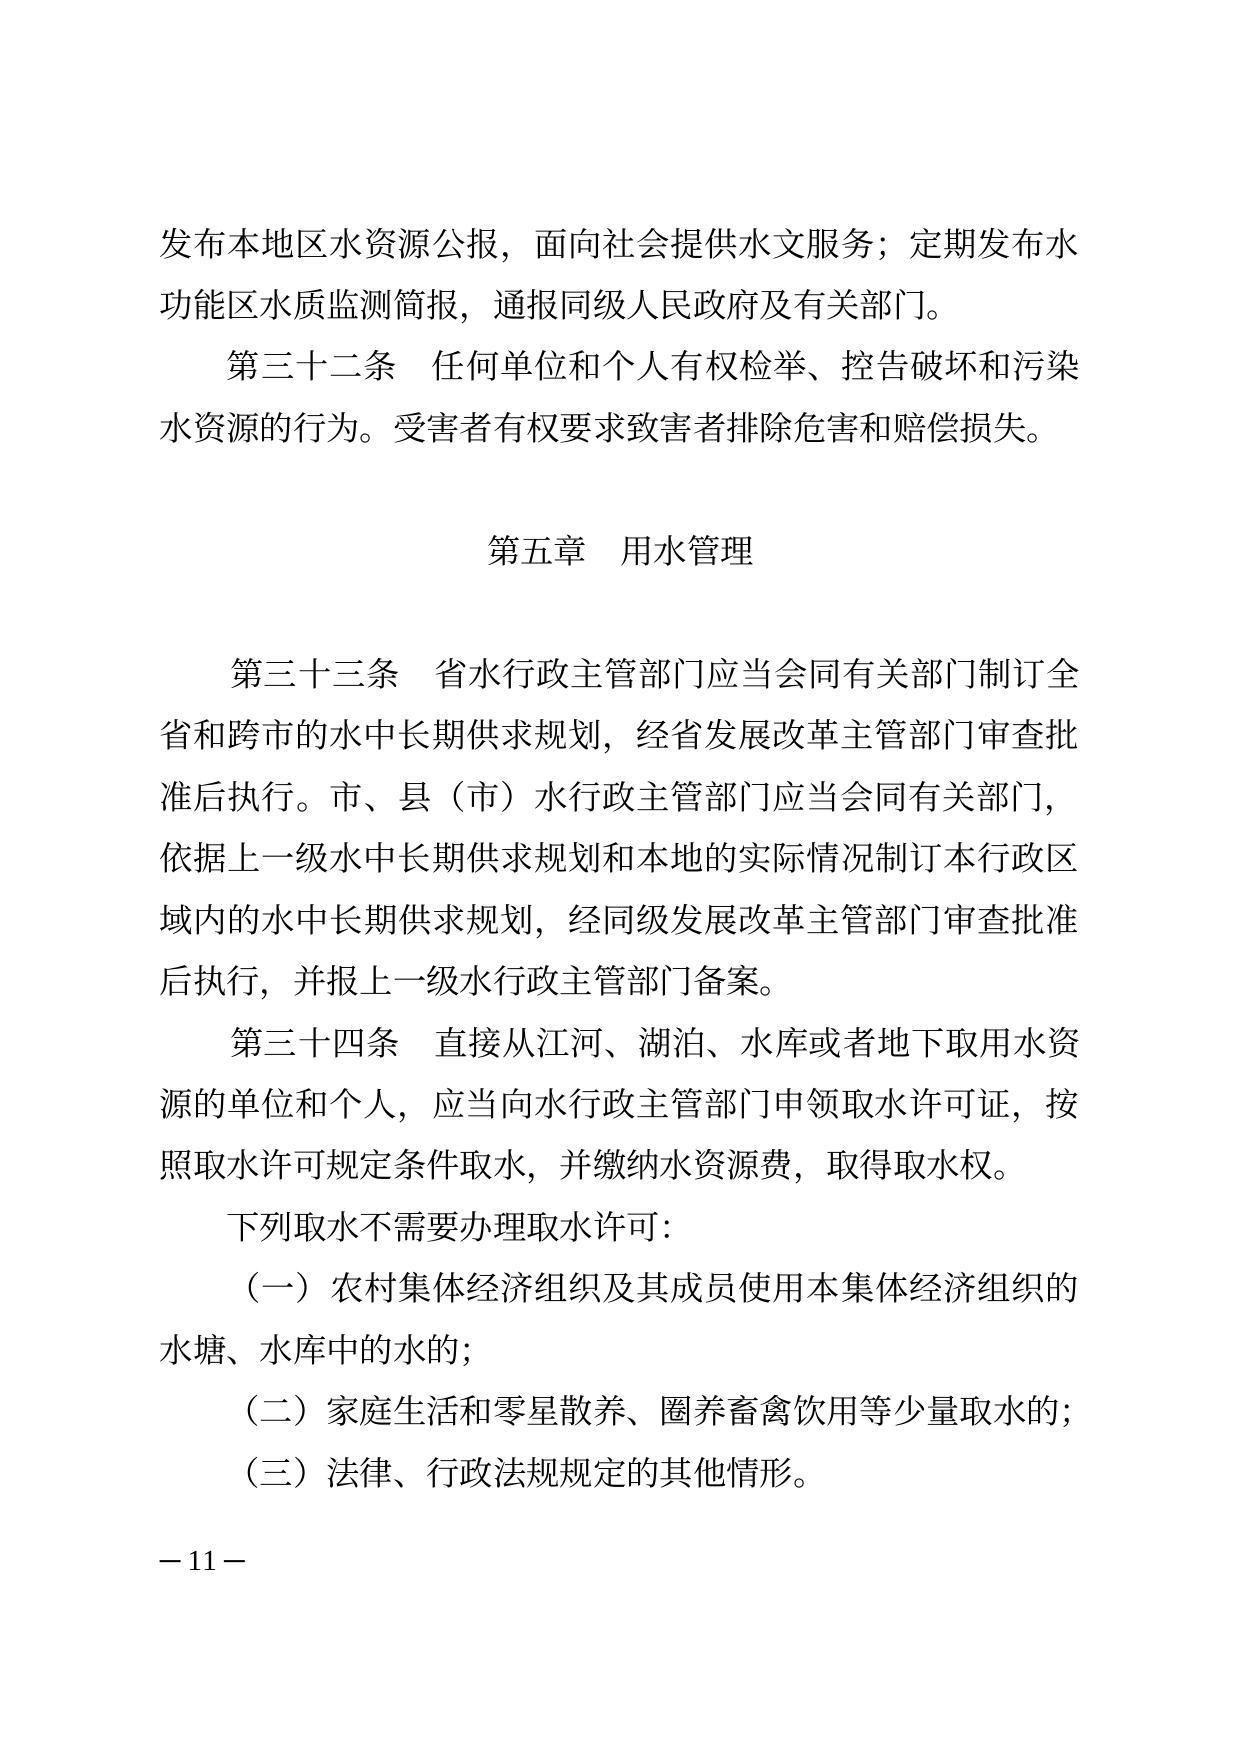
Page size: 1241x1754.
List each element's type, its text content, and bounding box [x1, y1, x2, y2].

text （一）农村集体经济组织及其成员使用本集体经济组织的水塘、水库中的水的； [159, 1252, 1081, 1374]
text 下列取水不需要办理取水许可： [159, 1190, 1081, 1252]
text （三）法律、行政法规规定的其他情形。 [159, 1436, 1081, 1497]
text 第三十四条 直接从江河、湖泊、水库或者地下取用水资源的单位和个人，应当向水行政主管部门申领取水许可证，按照取水许可规定条件取水，并缴纳水资源费，取得取水权。 [159, 1006, 1081, 1190]
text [159, 207, 1081, 330]
text 第五章 用水管理 [159, 514, 1081, 576]
text 第三十三条 省水行政主管部门应当会同有关部门制订全省和跨市的水中长期供求规划，经省发展改革主管部门审查批准后执行。市、县（市）水行政主管部门应当会同有关部门，依据上一级水中长期供求规划和本地的实际情况制订本行政区域内的水中长期供求规划，经同级发展改革主管部门审查批准后执行，并报上一级水行政主管部门备案。 [159, 637, 1081, 1006]
text 第三十二条 任何单位和个人有权检举、控告破坏和污染水资源的行为。受害者有权要求致害者排除危害和赔偿损失。 [159, 330, 1081, 453]
text （二）家庭生活和零星散养、圈养畜禽饮用等少量取水的； [159, 1374, 1081, 1436]
